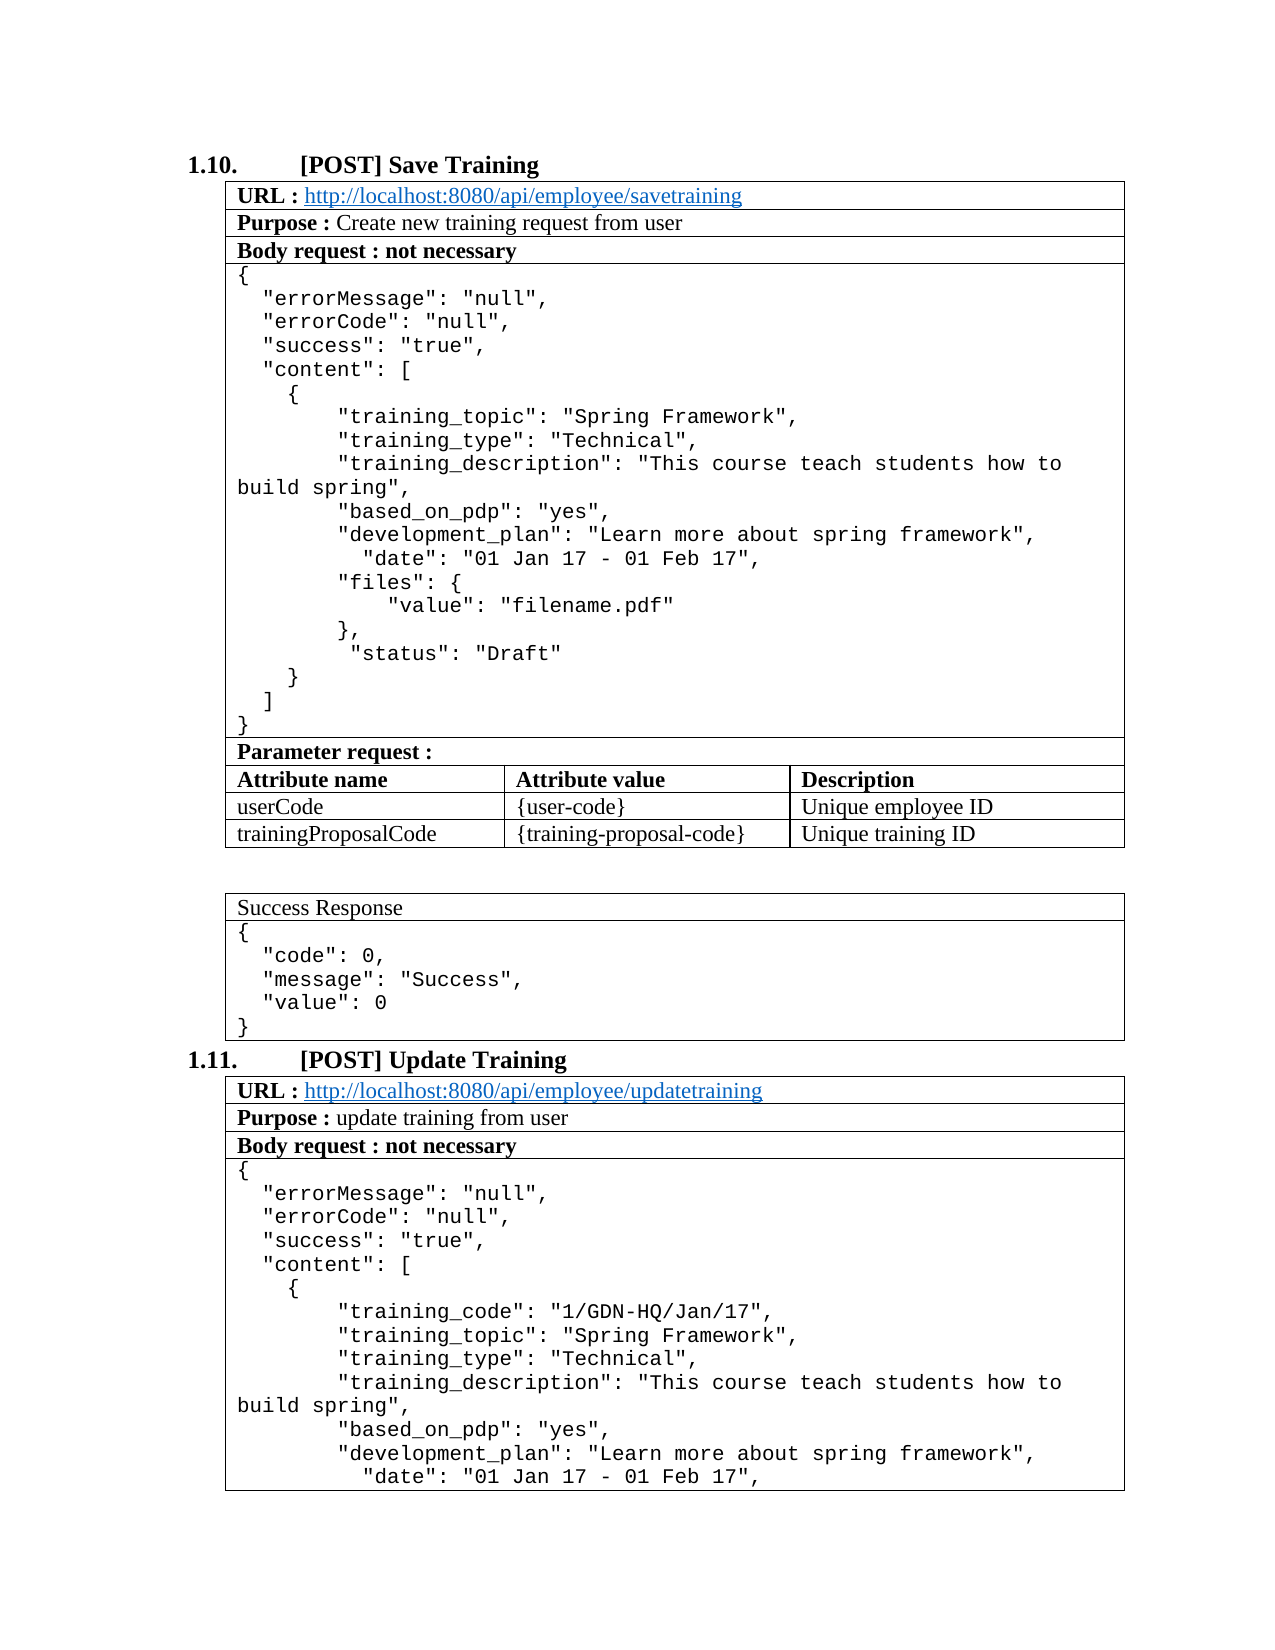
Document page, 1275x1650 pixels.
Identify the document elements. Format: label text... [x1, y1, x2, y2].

table_cell { "code": 0, "message": "Success", "value": 0 } [226, 921, 1124, 1039]
table_cell userCode [226, 793, 504, 819]
table_cell Body request : not necessary [226, 1132, 1124, 1158]
table_header Success Response [226, 894, 1124, 920]
table_cell Attribute name [226, 766, 504, 792]
table_cell Unique training ID [791, 820, 1124, 847]
table_cell Purpose : update training from user [226, 1104, 1124, 1131]
table_cell Unique employee ID [791, 793, 1124, 819]
table_cell Description [791, 766, 1124, 792]
table_header URL : http://localhost:8080/api/employee/updatetraining [226, 1077, 1124, 1103]
table_cell Body request : not necessary [226, 237, 1124, 263]
table_cell Attribute value [505, 766, 789, 792]
table_cell {user-code} [505, 793, 789, 819]
table_header URL : http://localhost:8080/api/employee/savetraining [226, 182, 1124, 208]
table_cell {training-proposal-code} [505, 820, 789, 847]
table_cell Purpose : Create new training request from user [226, 210, 1124, 236]
table_cell Parameter request : [226, 738, 1124, 764]
table_cell trainingProposalCode [226, 820, 504, 847]
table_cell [226, 1159, 1124, 1490]
table_cell { "errorMessage": "null", "errorCode": "null", "success": "true", "content": [ { "training_topic": "Spring Framework", "training_type": "Technical", "training_description": "This course teach students how to build spring", "based_on_pdp": "yes", "development_plan": "Learn more about spring framework", "date": "01 Jan 17 - 01 Feb 17", "files": { "value": "filename.pdf" }, "status": "Draft" } ] } [226, 264, 1124, 737]
subtitle [POST] Save Training [187, 150, 1125, 179]
subtitle [POST] Update Training [187, 1045, 1125, 1073]
